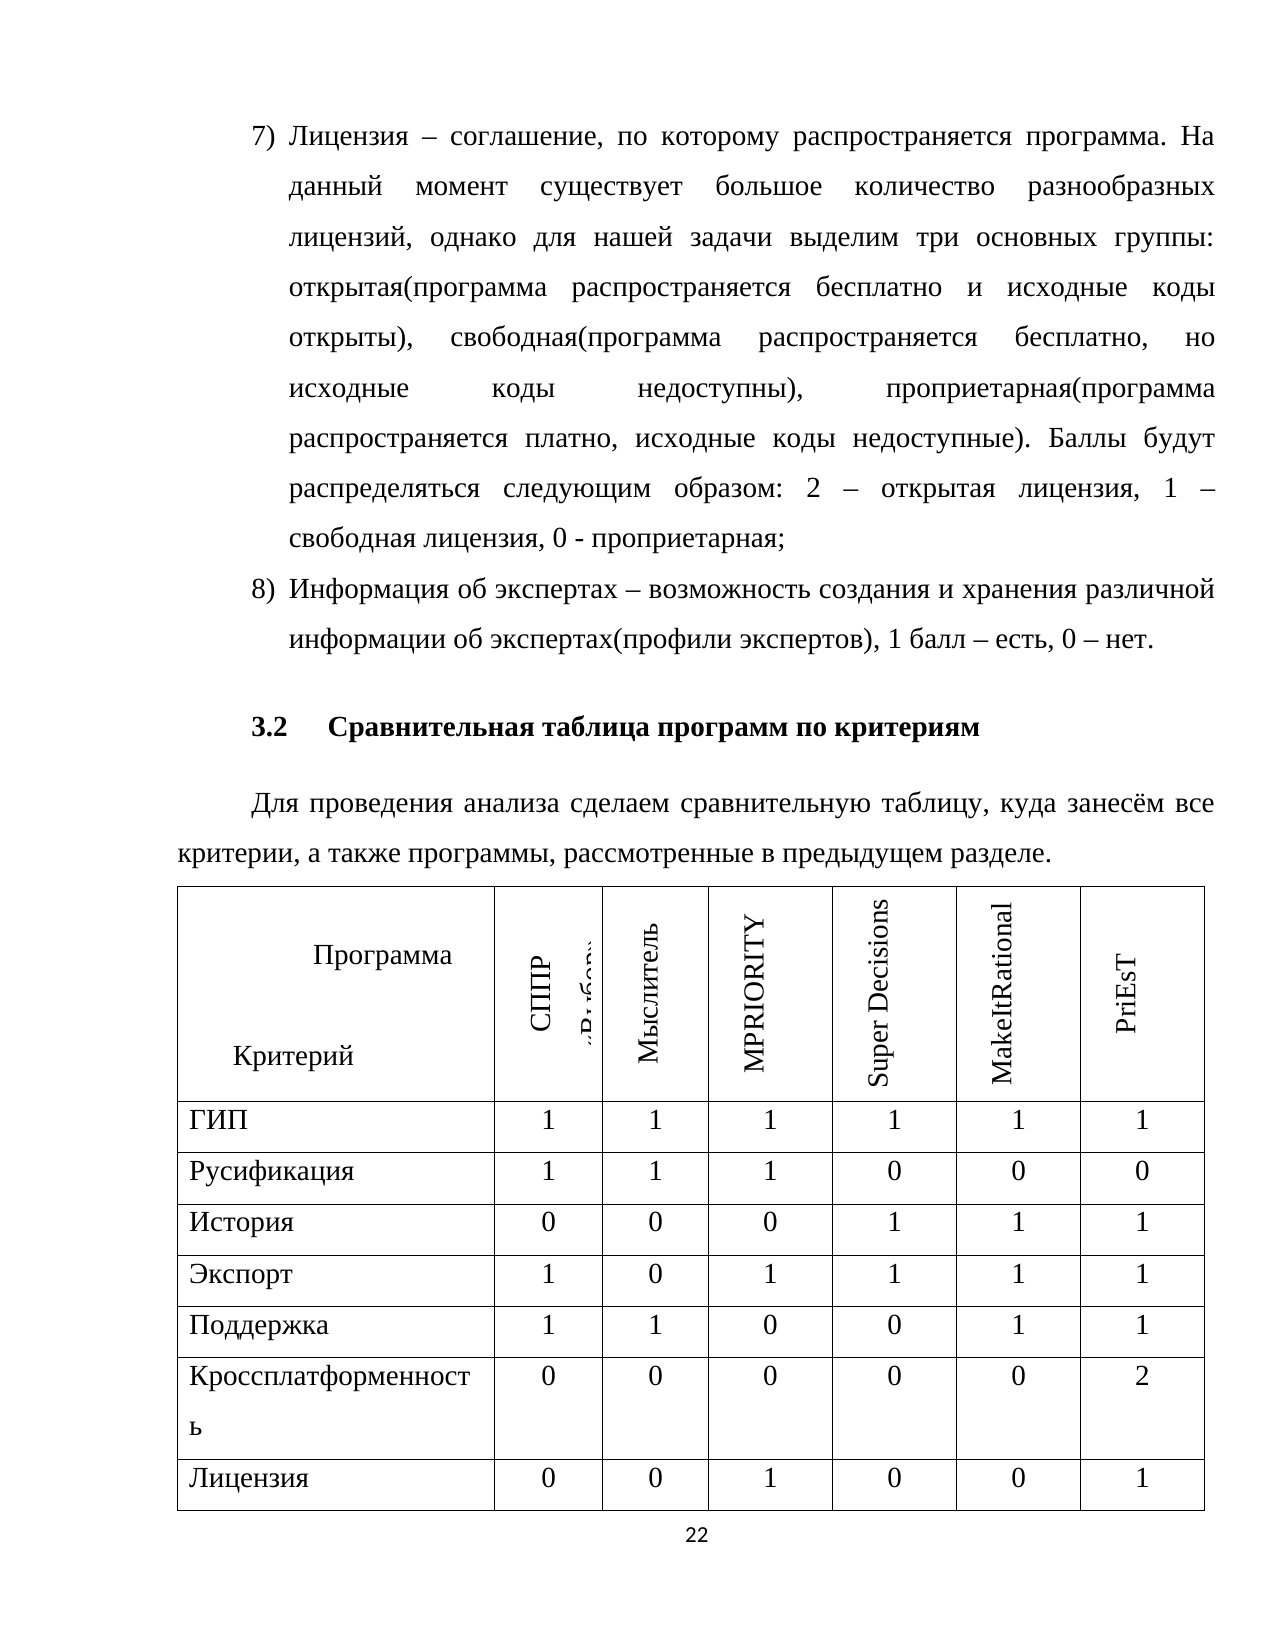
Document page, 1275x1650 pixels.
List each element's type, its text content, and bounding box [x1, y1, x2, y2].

text Для проведения анализа сделаем сравнительную таблицу, куда занесём все критерии, а также программы, рассмотренные в предыдущем разделе. [177, 785, 1216, 869]
table_cell 0 [957, 1153, 1080, 1203]
table_cell 0 [709, 1358, 832, 1459]
table_header MakeItRational [957, 887, 1080, 1101]
table_cell 0 [709, 1205, 832, 1255]
table_cell Поддержка [178, 1307, 494, 1357]
table_cell Кроссплатформенность [178, 1358, 494, 1459]
table_cell Экспорт [178, 1256, 494, 1306]
table_cell 1 [495, 1102, 602, 1152]
table_cell 1 [957, 1102, 1080, 1152]
table_cell 0 [833, 1358, 956, 1459]
table_header Программа Критерий [178, 887, 494, 1101]
table_cell 0 [603, 1358, 708, 1459]
table_cell 1 [1081, 1102, 1204, 1152]
table_cell 1 [709, 1102, 832, 1152]
table_header Super Decisions [833, 887, 956, 1101]
table_cell 1 [957, 1205, 1080, 1255]
table_cell 1 [495, 1256, 602, 1306]
table_cell История [178, 1205, 494, 1255]
table_cell 1 [1081, 1205, 1204, 1255]
table_cell 0 [495, 1460, 602, 1510]
table_cell ГИП [178, 1102, 494, 1152]
table_cell Лицензия [178, 1460, 494, 1510]
table_cell 0 [833, 1307, 956, 1357]
table_cell 0 [709, 1307, 832, 1357]
table_cell 0 [603, 1205, 708, 1255]
table_cell 1 [957, 1307, 1080, 1357]
table_cell 0 [833, 1460, 956, 1510]
table_cell 0 [957, 1460, 1080, 1510]
list Лицензия – соглашение, по которому распространяется программа. На данный момент существует большое количество разнообразных лицензий, однако для нашей задачи выделим три основных группы: открытая(программа распространяется бесплатно и исходные коды открыты), свободная(программа распространяется бесплатно, но исходные коды недоступны), проприетарная(программа распространяется платно, исходные коды недоступные). Баллы будут распределяться следующим образом: 2 – открытая лицензия, 1 – свободная лицензия, 0 - проприетарная; [251, 118, 1216, 554]
table_header PriEsT [1081, 887, 1204, 1101]
table_cell 1 [495, 1153, 602, 1203]
table_cell 0 [833, 1153, 956, 1203]
table_cell 0 [495, 1205, 602, 1255]
table_cell 1 [1081, 1256, 1204, 1306]
table_cell 0 [603, 1256, 708, 1306]
table_cell 1 [709, 1460, 832, 1510]
table_cell 1 [833, 1102, 956, 1152]
table_cell 1 [1081, 1460, 1204, 1510]
table_cell 1 [833, 1205, 956, 1255]
table_cell 0 [957, 1358, 1080, 1459]
table_cell 1 [603, 1102, 708, 1152]
table_header Мыслитель [603, 887, 708, 1101]
table_cell 2 [1081, 1358, 1204, 1459]
table_cell Русификация [178, 1153, 494, 1203]
table_cell 1 [495, 1307, 602, 1357]
table_cell 1 [833, 1256, 956, 1306]
table_cell 0 [603, 1460, 708, 1510]
list Информация об экспертах – возможность создания и хранения различной информации об экспертах(профили экспертов), 1 балл – есть, 0 – нет. [251, 571, 1216, 655]
table_cell 1 [603, 1153, 708, 1203]
table_header СППР «Выбор» [495, 887, 602, 1101]
table_header MPRIORITY [709, 887, 832, 1101]
list Сравнительная таблица программ по критериям [251, 709, 1216, 743]
table_cell 1 [603, 1307, 708, 1357]
table_cell 0 [495, 1358, 602, 1459]
table_cell 1 [709, 1256, 832, 1306]
table_cell 1 [957, 1256, 1080, 1306]
table_cell 1 [1081, 1307, 1204, 1357]
table_cell 0 [1081, 1153, 1204, 1203]
table_cell 1 [709, 1153, 832, 1203]
